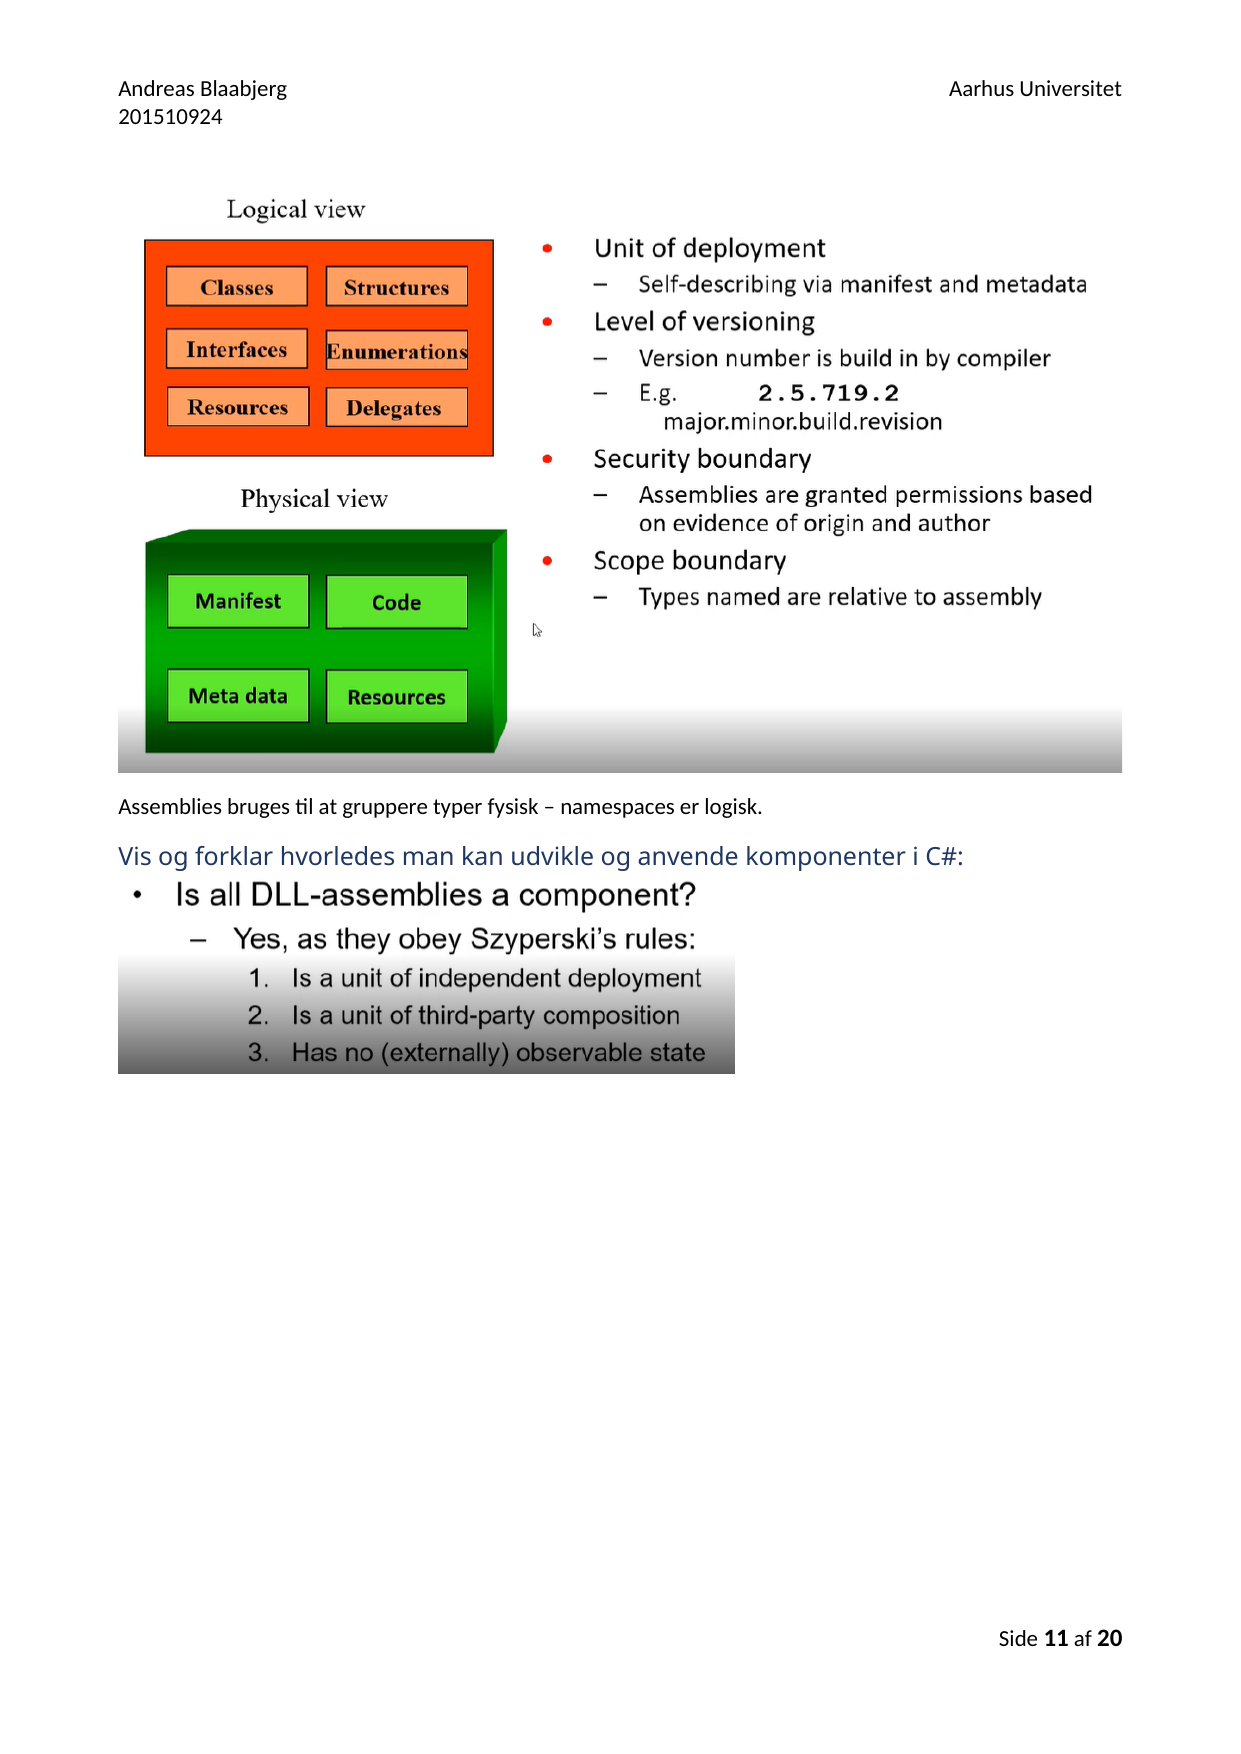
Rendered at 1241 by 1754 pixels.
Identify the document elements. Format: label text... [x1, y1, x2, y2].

picture [118, 177, 1123, 773]
subtitle Vis og forklar hvorledes man kan udvikle og anvende komponenter i C#: [118, 839, 1122, 873]
text Assemblies bruges til at gruppere typer fysisk – namespaces er logisk. [118, 792, 1122, 820]
picture [118, 875, 735, 1074]
